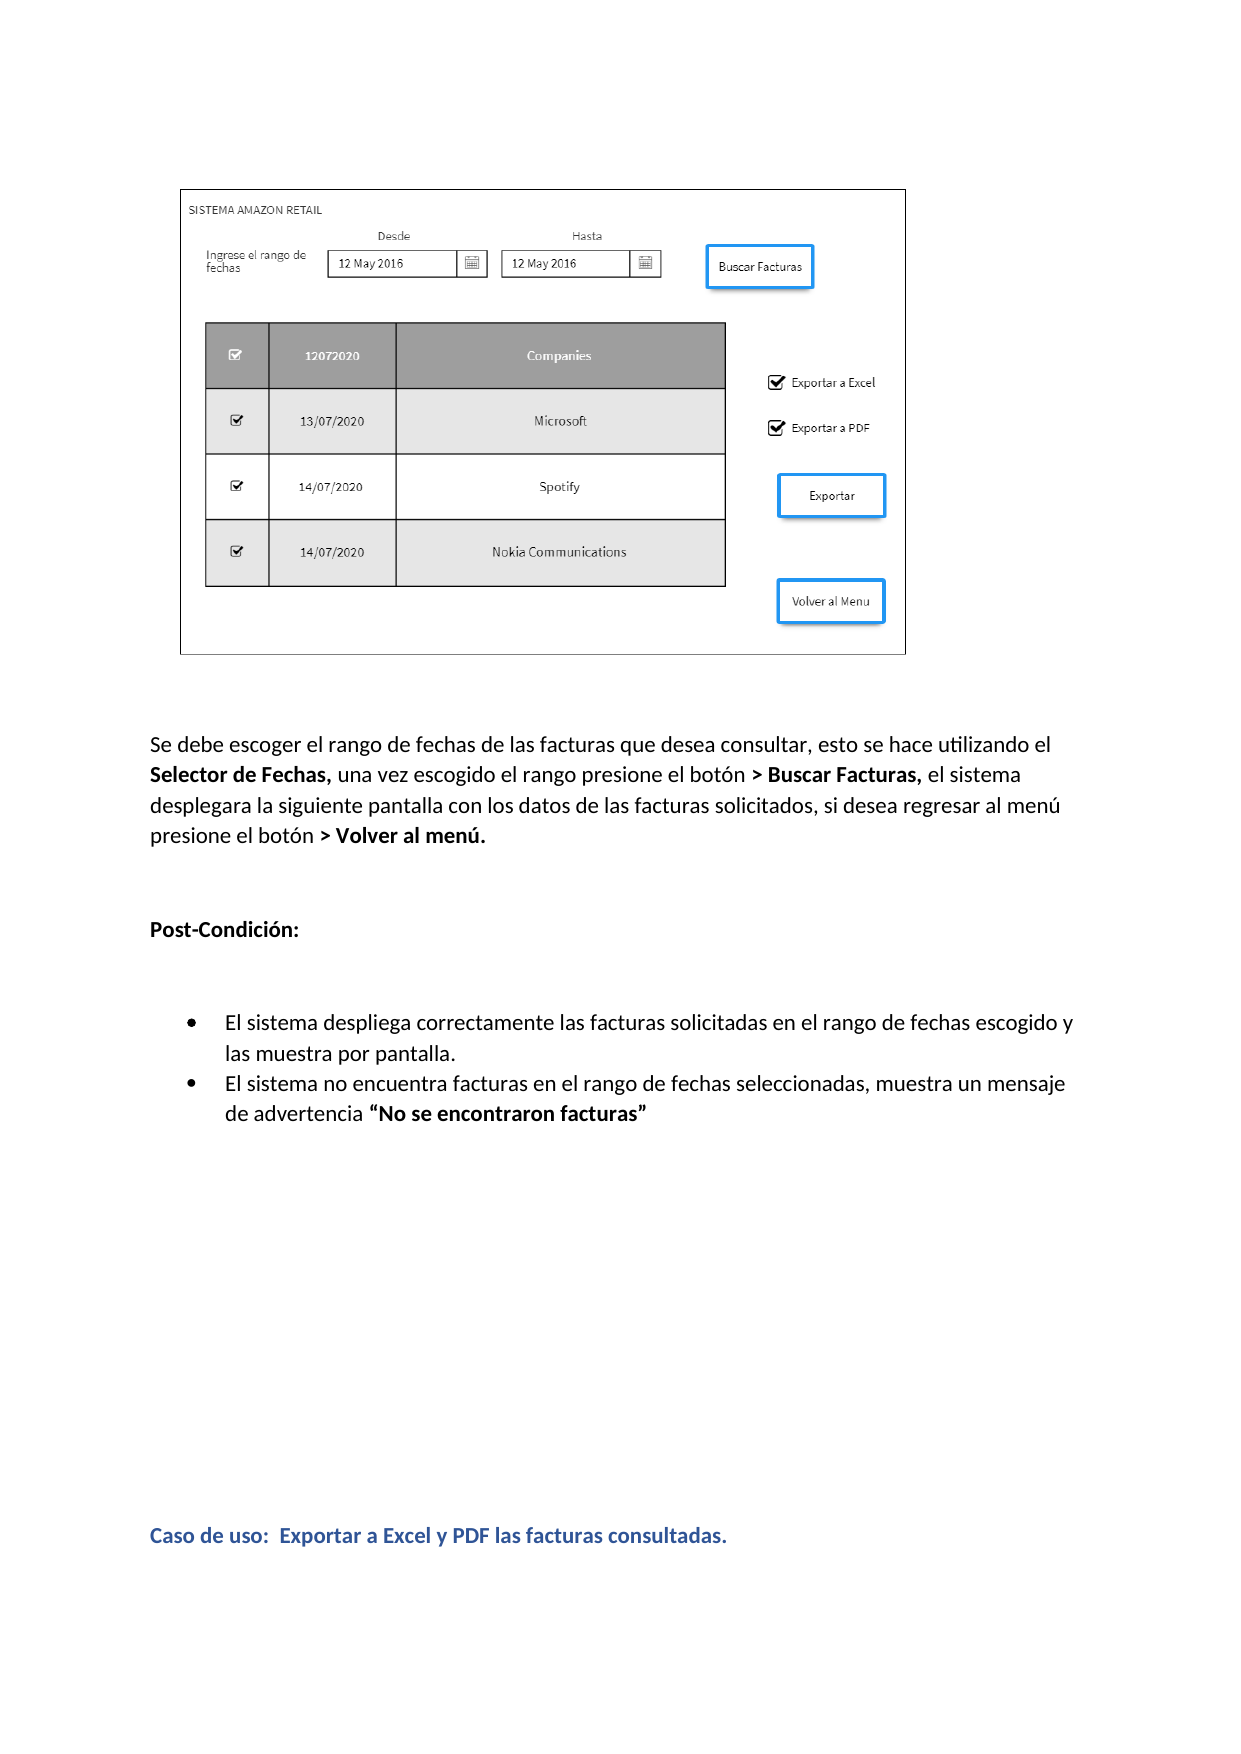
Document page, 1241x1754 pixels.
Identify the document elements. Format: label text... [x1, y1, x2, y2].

text Post-Condición: [150, 915, 1090, 943]
text Se debe escoger el rango de fechas de las facturas que desea consultar, esto se hace utilizando el Selector de Fechas, una vez escogido el rango presione el botón > Buscar Facturas, el sistema desplegara la siguiente pantalla con los datos de las facturas solicitados, si desea regresar al menú presione el botón > Volver al menú. [150, 730, 1090, 849]
list El sistema no encuentra facturas en el rango de fechas seleccionadas, muestra un mensaje de advertencia “No se encontraron facturas” [187, 1069, 1090, 1127]
list El sistema despliega correctamente las facturas solicitadas en el rango de fechas escogido y las muestra por pantalla. [187, 1008, 1090, 1067]
text Caso de uso: Exportar a Excel y PDF las facturas consultadas. [150, 1521, 1090, 1549]
